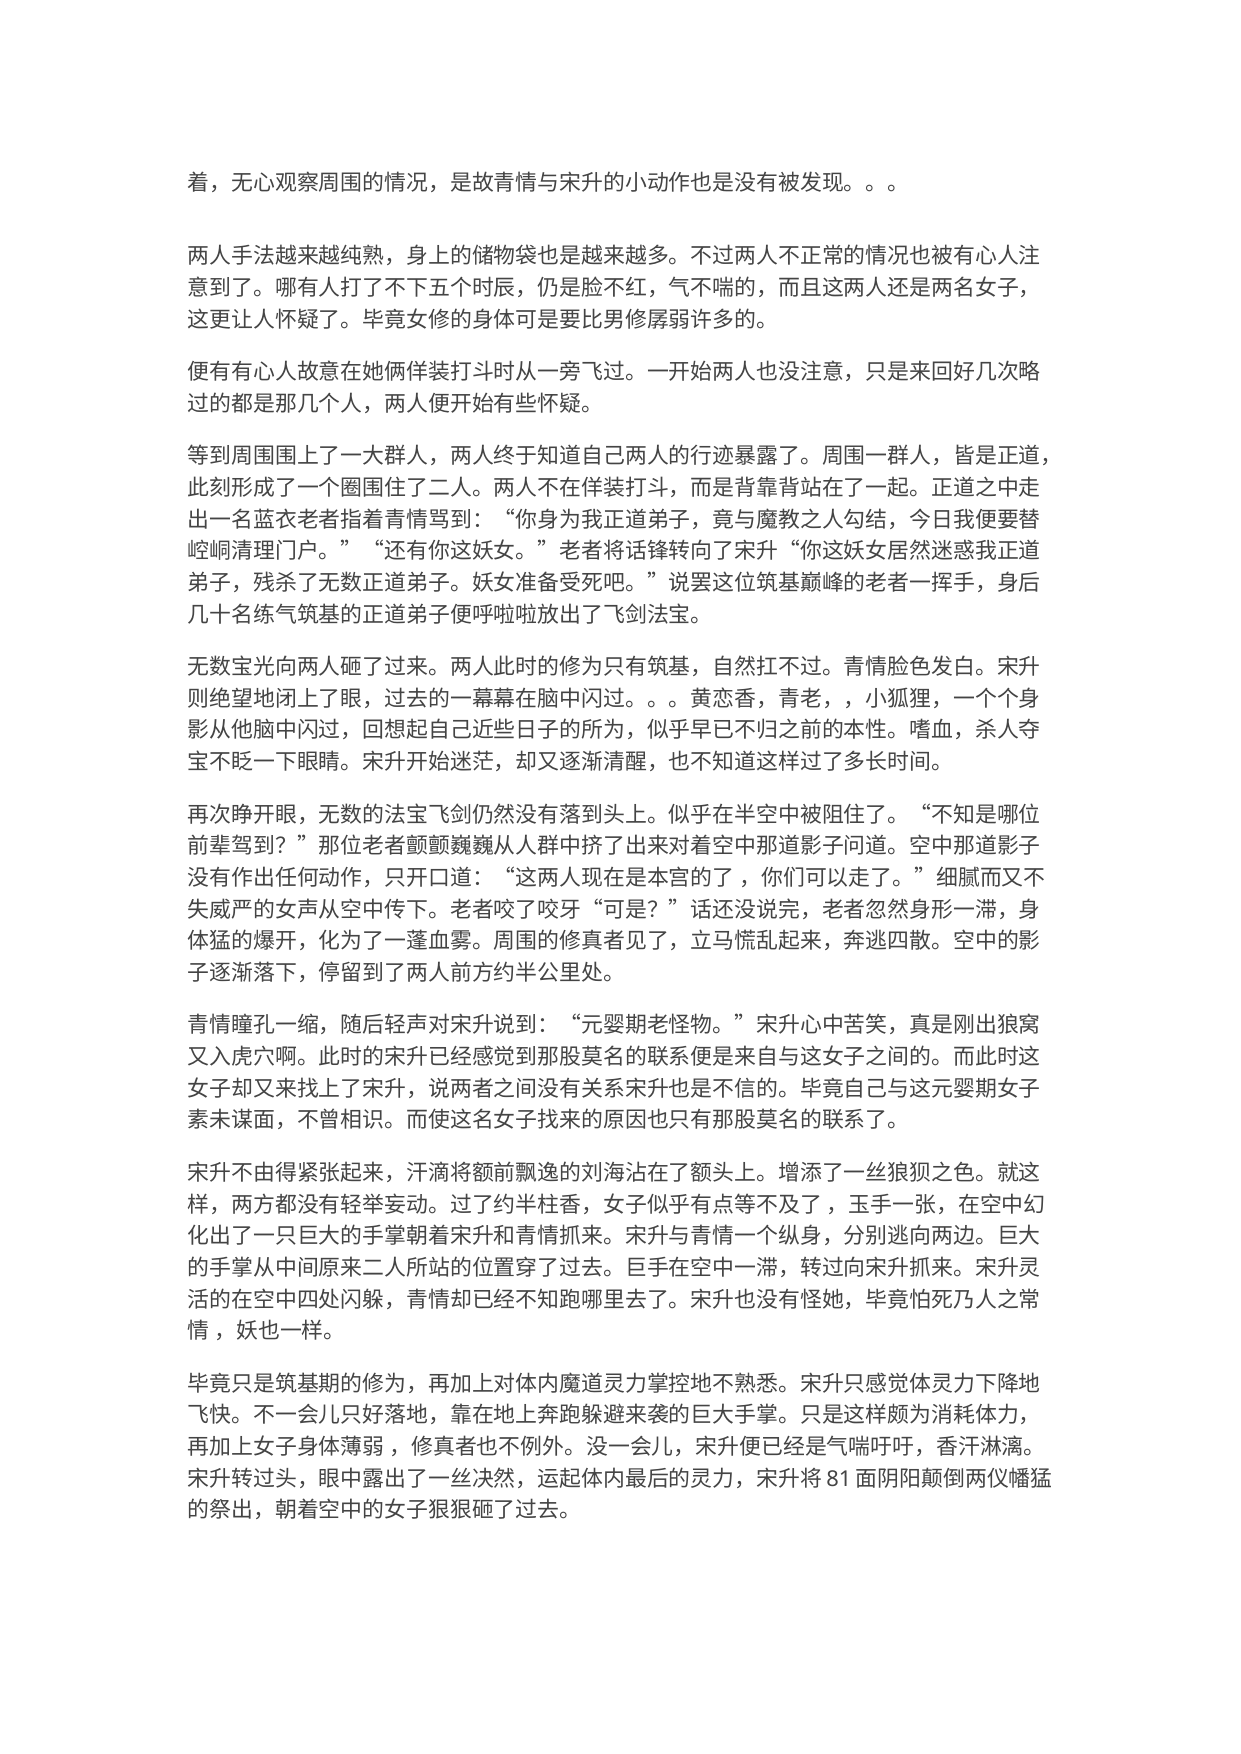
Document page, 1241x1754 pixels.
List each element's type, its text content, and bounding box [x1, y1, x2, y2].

text 无数宝光向两人砸了过来。两人此时的修为只有筑基，自然扛不过。青情脸色发白。宋升则绝望地闭上了眼，过去的一幕幕在脑中闪过。。。黄恋香，青老，，小狐狸，一个个身影从他脑中闪过，回想起自己近些日子的所为，似乎早已不归之前的本性。嗜血，杀人夺宝不眨一下眼睛。宋升开始迷茫，却又逐渐清醒，也不知道这样过了多长时间。 [187, 649, 1053, 776]
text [187, 164, 1053, 217]
text 便有有心人故意在她俩佯装打斗时从一旁飞过。一开始两人也没注意，只是来回好几次略过的都是那几个人，两人便开始有些怀疑。; Q7 E8 d" u: C- f3 Q6 H [603, 354, 1053, 417]
text 等到周围围上了一大群人，两人终于知道自己两人的行迹暴露了。周围一群人，皆是正道，此刻形成了一个圈围住了二人。两人不在佯装打斗，而是背靠背站在了一起。正道之中走出一名蓝衣老者指着青情骂到：“你身为我正道弟子，竟与魔教之人勾结，今日我便要替崆峒清理门户。”“还有你这妖女。”老者将话锋转向了宋升“你这妖女居然迷惑我正道弟子，残杀了无数正道弟子。妖女准备受死吧。”说罢这位筑基巅峰的老者一挥手，身后几十名练气筑基的正道弟子便呼啦啦放出了飞剑法宝。. W5 D- O+ S! O3 z/ n/ f4 J [712, 470, 1053, 628]
text 再次睁开眼，无数的法宝飞剑仍然没有落到头上。似乎在半空中被阻住了。“不知是哪位前辈驾到？”那位老者颤颤巍巍从人群中挤了出来对着空中那道影子问道。空中那道影子没有作出任何动作，只开口道：“这两人现在是本宫的了 ，你们可以走了。”细腻而又不失威严的女声从空中传下。老者咬了咬牙“可是？”话还没说完，老者忽然身形一滞，身体猛的爆开，化为了一蓬血雾。周围的修真者见了，立马慌乱起来，奔逃四散。空中的影子逐渐落下，停留到了两人前方约半公里处。 [625, 797, 1053, 987]
text 宋升不由得紧张起来，汗滴将额前飘逸的刘海沾在了额头上。增添了一丝狼狈之色。就这样，两方都没有轻举妄动。过了约半柱香，女子似乎有点等不及了 ，玉手一张，在空中幻化出了一只巨大的手掌朝着宋升和青情抓来。宋升与青情一个纵身，分别逃向两边。巨大的手掌从中间原来二人所站的位置穿了过去。巨手在空中一滞，转过向宋升抓来。宋升灵活的在空中四处闪躲，青情却已经不知跑哪里去了。宋升也没有怪她，毕竟怕死乃人之常情 ，妖也一样。 [346, 1155, 1053, 1345]
text 毕竟只是筑基期的修为，再加上对体内魔道灵力掌控地不熟悉。宋升只感觉体灵力下降地飞快。不一会儿只好落地，靠在地上奔跑躲避来袭的巨大手掌。只是这样颇为消耗体力，再加上女子身体薄弱 ，修真者也不例外。没一会儿，宋升便已经是气喘吁吁，香汗淋漓。宋升转过头，眼中露出了一丝决然，运起体内最后的灵力，宋升将81面阴阳颠倒两仪幡猛的祭出，朝着空中的女子狠狠砸了过去。" w) z+ }& a( \ Y [187, 1366, 1053, 1524]
text 两人手法越来越纯熟，身上的储物袋也是越来越多。不过两人不正常的情况也被有心人注意到了。哪有人打了不下五个时辰，仍是脸不红，气不喘的，而且这两人还是两名女子，这更让人怀疑了。毕竟女修的身体可是要比男修孱弱许多的。 [778, 238, 1053, 333]
text 青情瞳孔一缩，随后轻声对宋升说到：“元婴期老怪物。”宋升心中苦笑，真是刚出狼窝又入虎穴啊。此时的宋升已经感觉到那股莫名的联系便是来自与这女子之间的。而此时这女子却又来找上了宋升，说两者之间没有关系宋升也是不信的。毕竟自己与这元婴期女子素未谋面，不曾相识。而使这名女子找来的原因也只有那股莫名的联系了。 [187, 1007, 1053, 1134]
